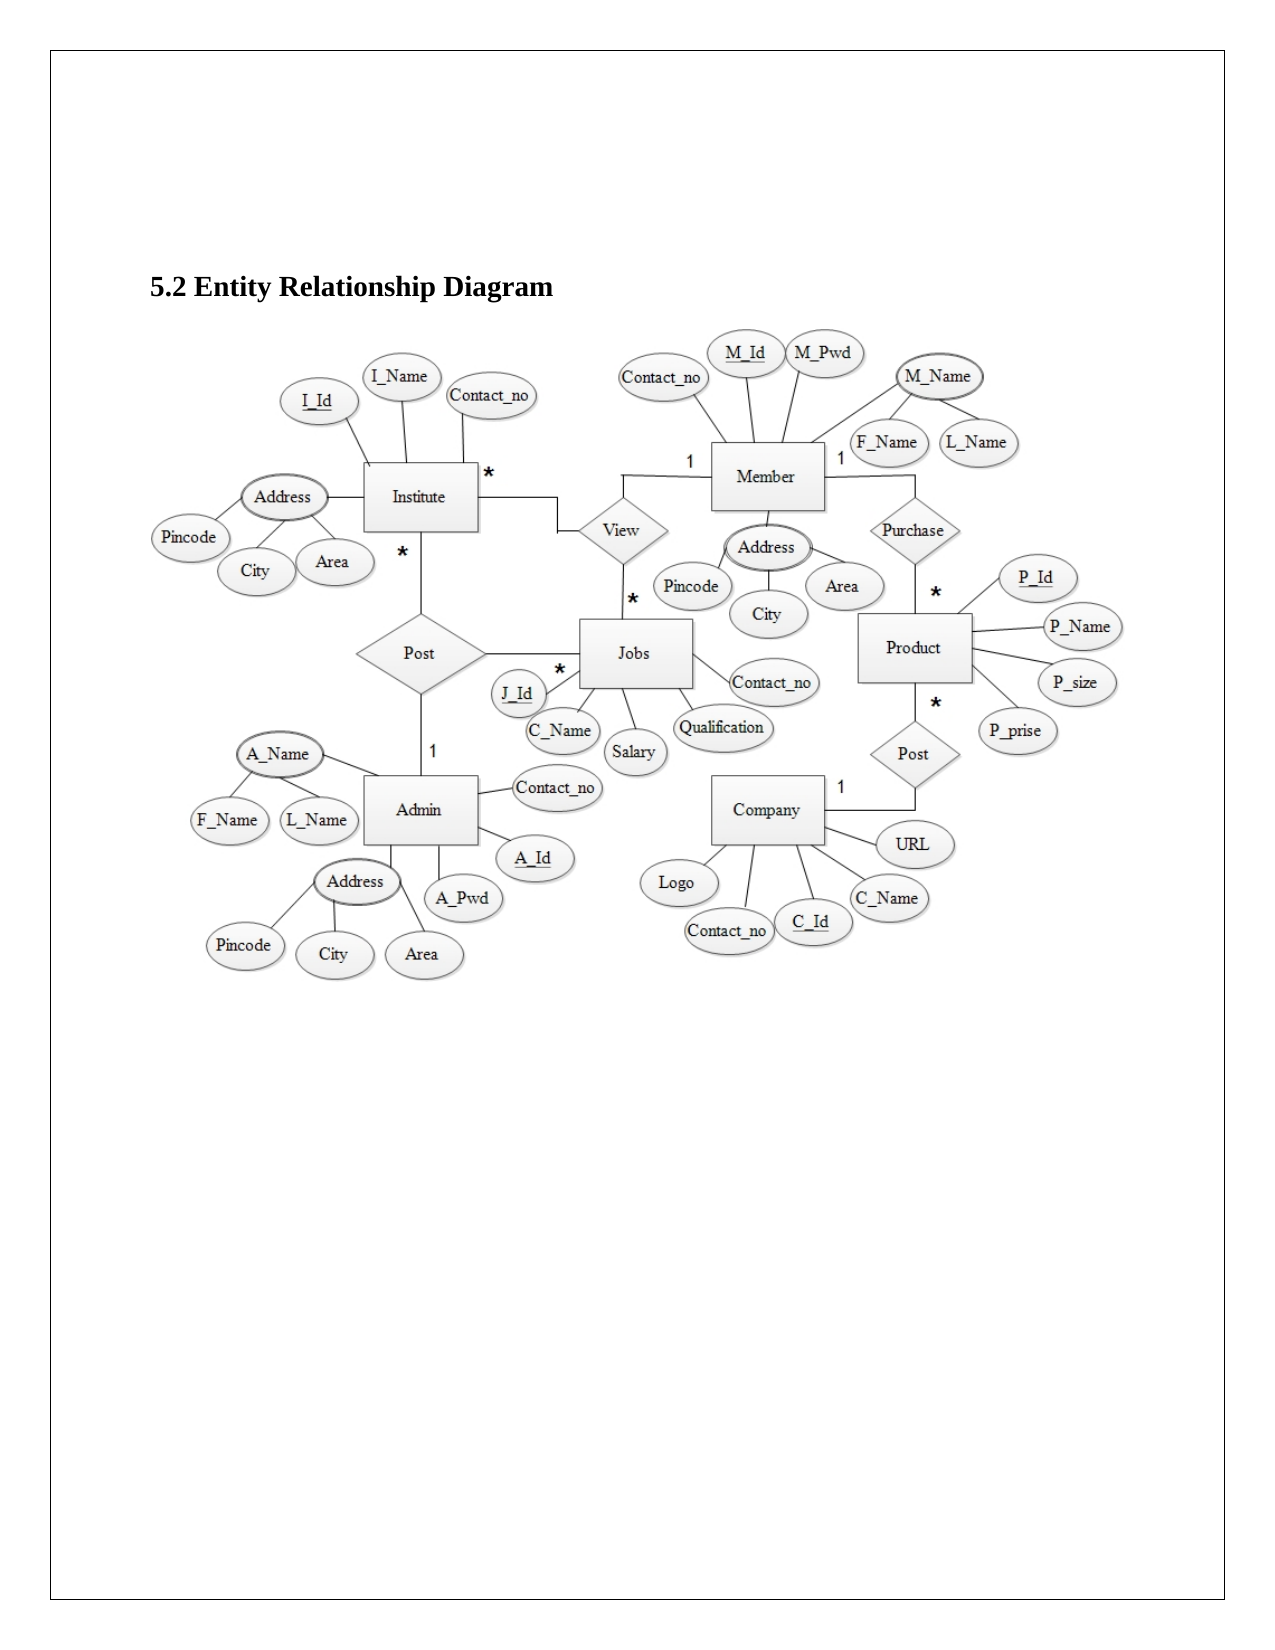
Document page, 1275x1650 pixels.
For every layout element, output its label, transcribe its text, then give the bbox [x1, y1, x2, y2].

text 5.2 Entity Relationship Diagram [150, 269, 1125, 302]
picture [150, 328, 1125, 982]
